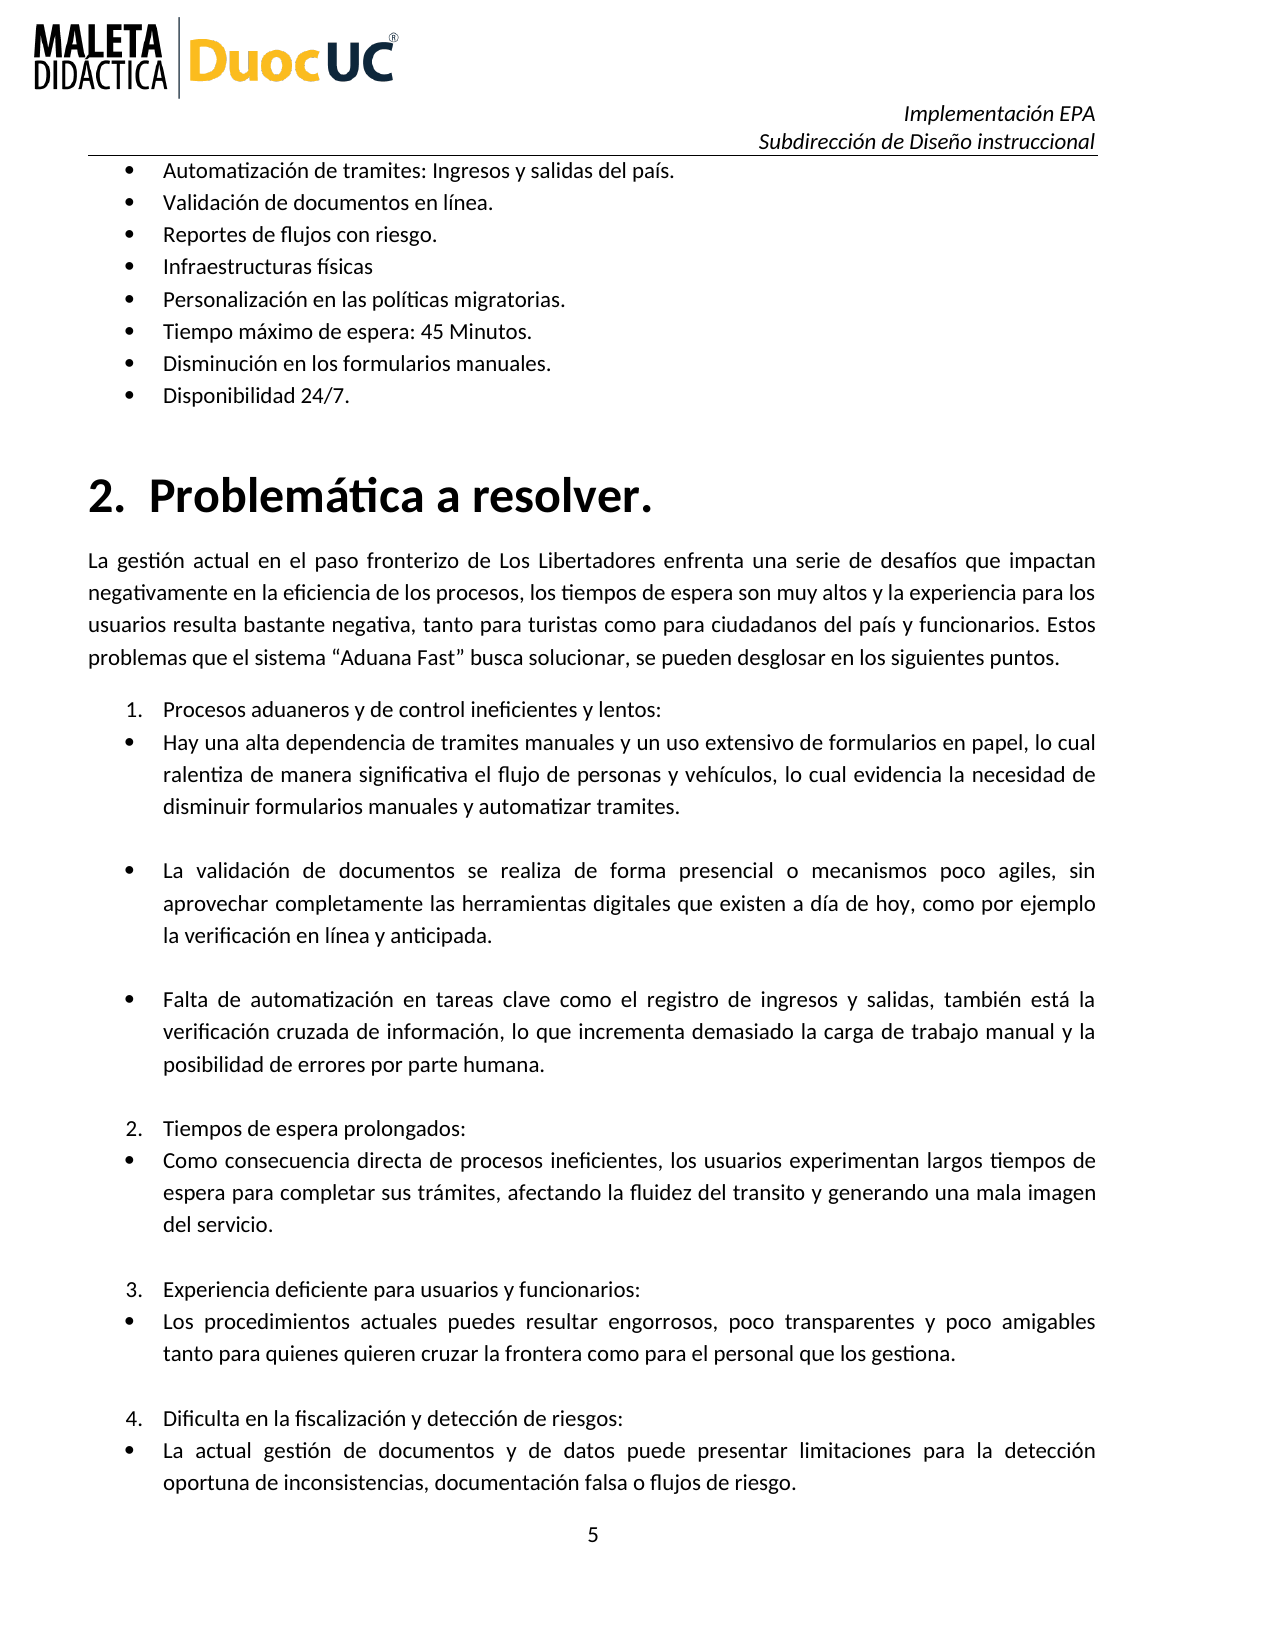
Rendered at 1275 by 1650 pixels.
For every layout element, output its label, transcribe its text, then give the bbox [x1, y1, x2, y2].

list Dificulta en la fiscalización y detección de riesgos: [125, 1404, 1098, 1432]
list Infraestructuras físicas [125, 252, 1098, 281]
list Hay una alta dependencia de tramites manuales y un uso extensivo de formularios en papel, lo cual ralentiza de manera significativa el flujo de personas y vehículos, lo cual evidencia la necesidad de disminuir formularios manuales y automatizar tramites. [125, 728, 1098, 820]
list La validación de documentos se realiza de forma presencial o mecanismos poco agiles, sin aprovechar completamente las herramientas digitales que existen a día de hoy, como por ejemplo la verificación en línea y anticipada. [125, 857, 1098, 949]
list Tiempo máximo de espera: 45 Minutos. [125, 317, 1098, 345]
list Experiencia deficiente para usuarios y funcionarios: [125, 1275, 1098, 1303]
list Como consecuencia directa de procesos ineficientes, los usuarios experimentan largos tiempos de espera para completar sus trámites, afectando la fluidez del transito y generando una mala imagen del servicio. [125, 1146, 1098, 1239]
list La actual gestión de documentos y de datos puede presentar limitaciones para la detección oportuna de inconsistencias, documentación falsa o flujos de riesgo. [125, 1436, 1098, 1496]
list Automatización de tramites: Ingresos y salidas del país. [125, 156, 1098, 184]
picture [0, 0, 432, 113]
list Falta de automatización en tareas clave como el registro de ingresos y salidas, también está la verificación cruzada de información, lo que incrementa demasiado la carga de trabajo manual y la posibilidad de errores por parte humana. [125, 985, 1098, 1078]
list Validación de documentos en línea. [125, 188, 1098, 216]
list Reportes de flujos con riesgo. [125, 220, 1098, 248]
list Disminución en los formularios manuales. [125, 349, 1098, 377]
list Personalización en las políticas migratorias. [125, 285, 1098, 313]
list Tiempos de espera prolongados: [125, 1114, 1098, 1142]
list Procesos aduaneros y de control ineficientes y lentos: [125, 696, 1098, 724]
subtitle Problemática a resolver. [88, 463, 1098, 524]
text La gestión actual en el paso fronterizo de Los Libertadores enfrenta una serie de desafíos que impactan negativamente en la eficiencia de los procesos, los tiempos de espera son muy altos y la experiencia para los usuarios resulta bastante negativa, tanto para turistas como para ciudadanos del país y funcionarios. Estos problemas que el sistema “Aduana Fast” busca solucionar, se pueden desglosar en los siguientes puntos. [88, 546, 1098, 671]
list Los procedimientos actuales puedes resultar engorrosos, poco transparentes y poco amigables tanto para quienes quieren cruzar la frontera como para el personal que los gestiona. [125, 1307, 1098, 1367]
list Disponibilidad 24/7. [125, 381, 1098, 409]
